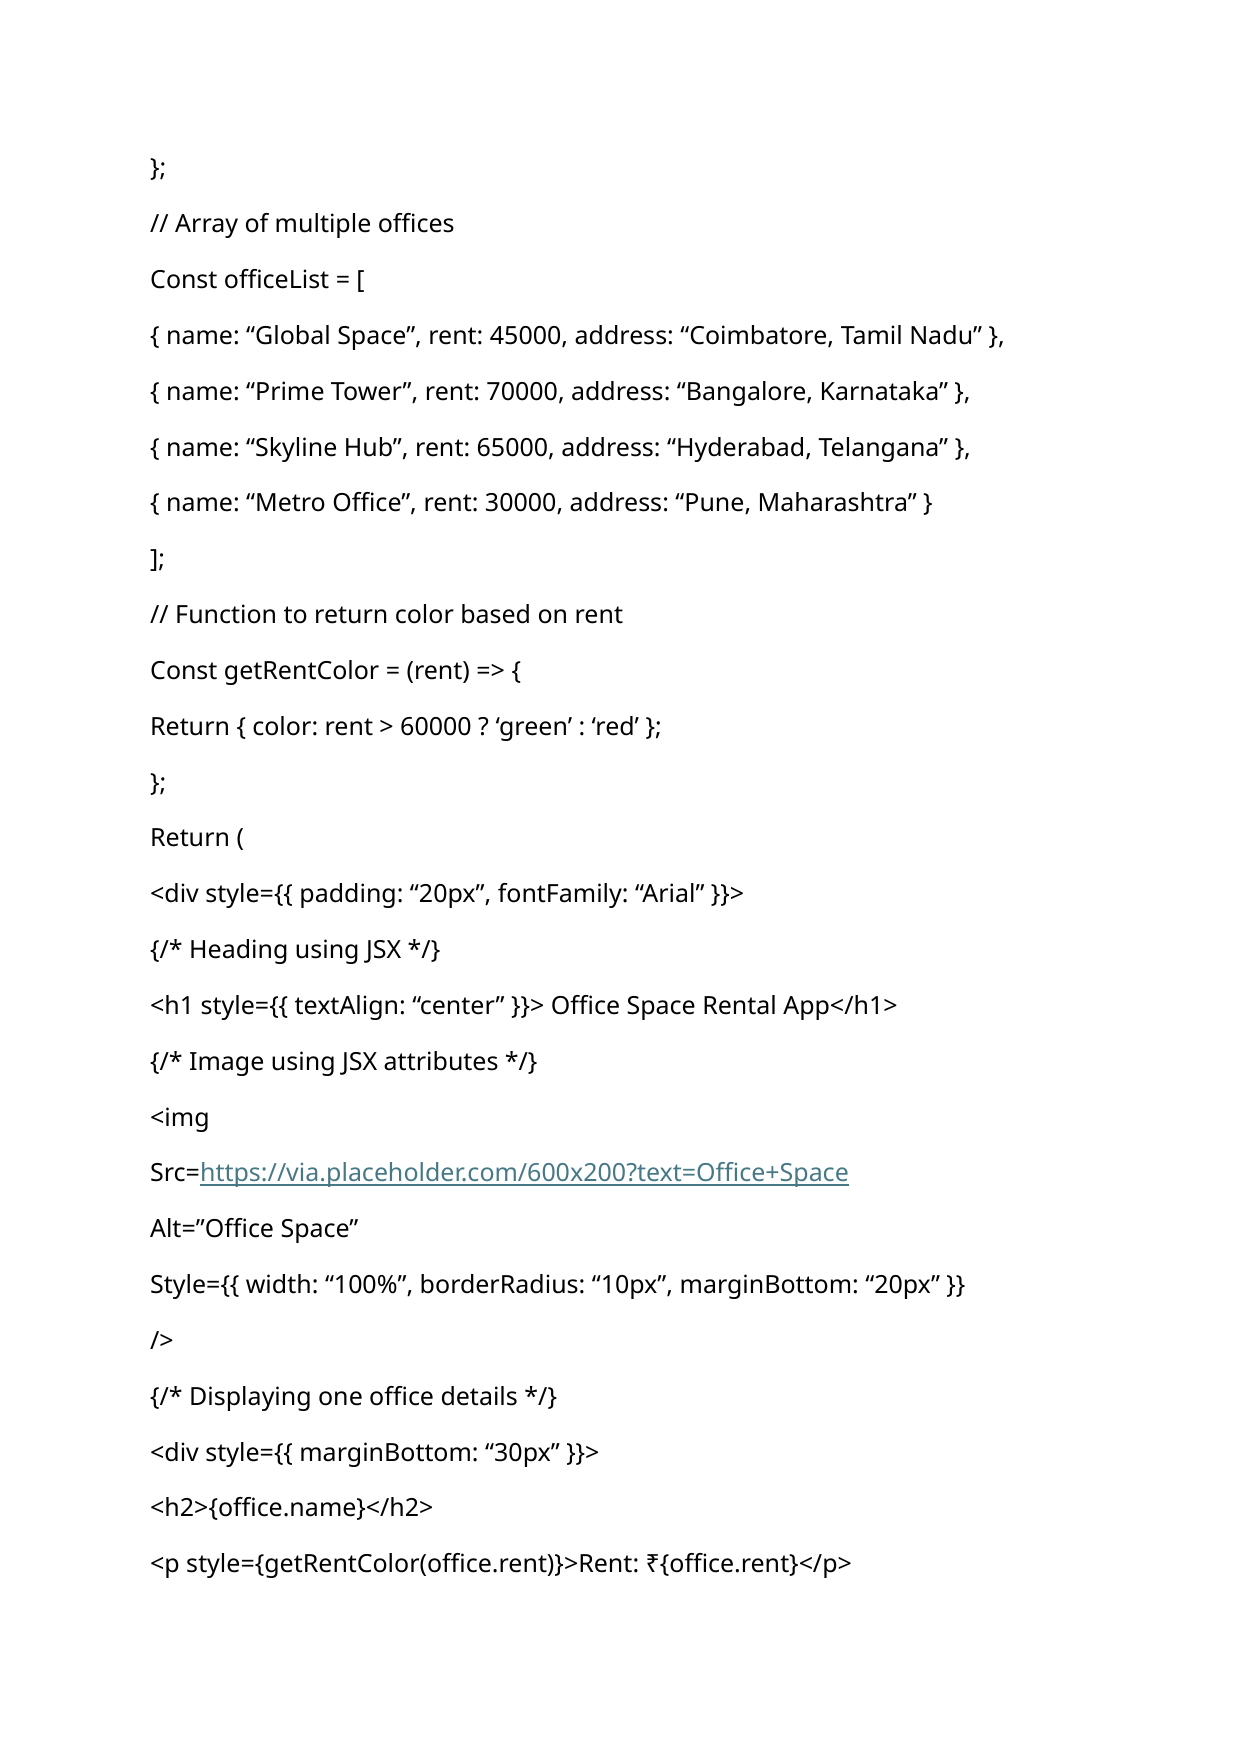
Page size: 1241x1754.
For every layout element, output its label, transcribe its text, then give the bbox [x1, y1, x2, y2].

text { name: “Metro Office”, rent: 30000, address: “Pune, Maharashtra” } [150, 485, 1090, 519]
text Return { color: rent > 60000 ? ‘green’ : ‘red’ }; [150, 708, 1090, 742]
text <div style={{ marginBottom: “30px” }}> [150, 1434, 1090, 1468]
text // Array of multiple offices [150, 206, 1090, 240]
text Const getRentColor = (rent) => { [150, 652, 1090, 687]
text Alt=”Office Space” [150, 1211, 1090, 1245]
text Style={{ width: “100%”, borderRadius: “10px”, marginBottom: “20px” }} [150, 1267, 1090, 1301]
text }; [150, 764, 1090, 798]
text { name: “Skyline Hub”, rent: 65000, address: “Hyderabad, Telangana” }, [150, 429, 1090, 463]
text ]; [150, 541, 1090, 575]
text <h1 style={{ textAlign: “center” }}> Office Space Rental App</h1> [150, 987, 1090, 1022]
text {/* Displaying one office details */} [150, 1378, 1090, 1412]
text <p style={getRentColor(office.rent)}>Rent: ₹{office.rent}</p> [150, 1546, 1090, 1580]
text <h2>{office.name}</h2> [150, 1490, 1090, 1524]
text Return ( [150, 820, 1090, 854]
text Const officeList = [ [150, 262, 1090, 296]
text {/* Heading using JSX */} [150, 932, 1090, 966]
text {/* Image using JSX attributes */} [150, 1043, 1090, 1077]
text <img [150, 1099, 1090, 1133]
text { name: “Global Space”, rent: 45000, address: “Coimbatore, Tamil Nadu” }, [150, 317, 1090, 352]
text /> [150, 1322, 1090, 1357]
text // Function to return color based on rent [150, 597, 1090, 631]
text { name: “Prime Tower”, rent: 70000, address: “Bangalore, Karnataka” }, [150, 373, 1090, 407]
text <div style={{ padding: “20px”, fontFamily: “Arial” }}> [150, 876, 1090, 910]
text }; [150, 150, 1090, 184]
text Src=https://via.placeholder.com/600x200?text=Office+Space [150, 1155, 1090, 1189]
